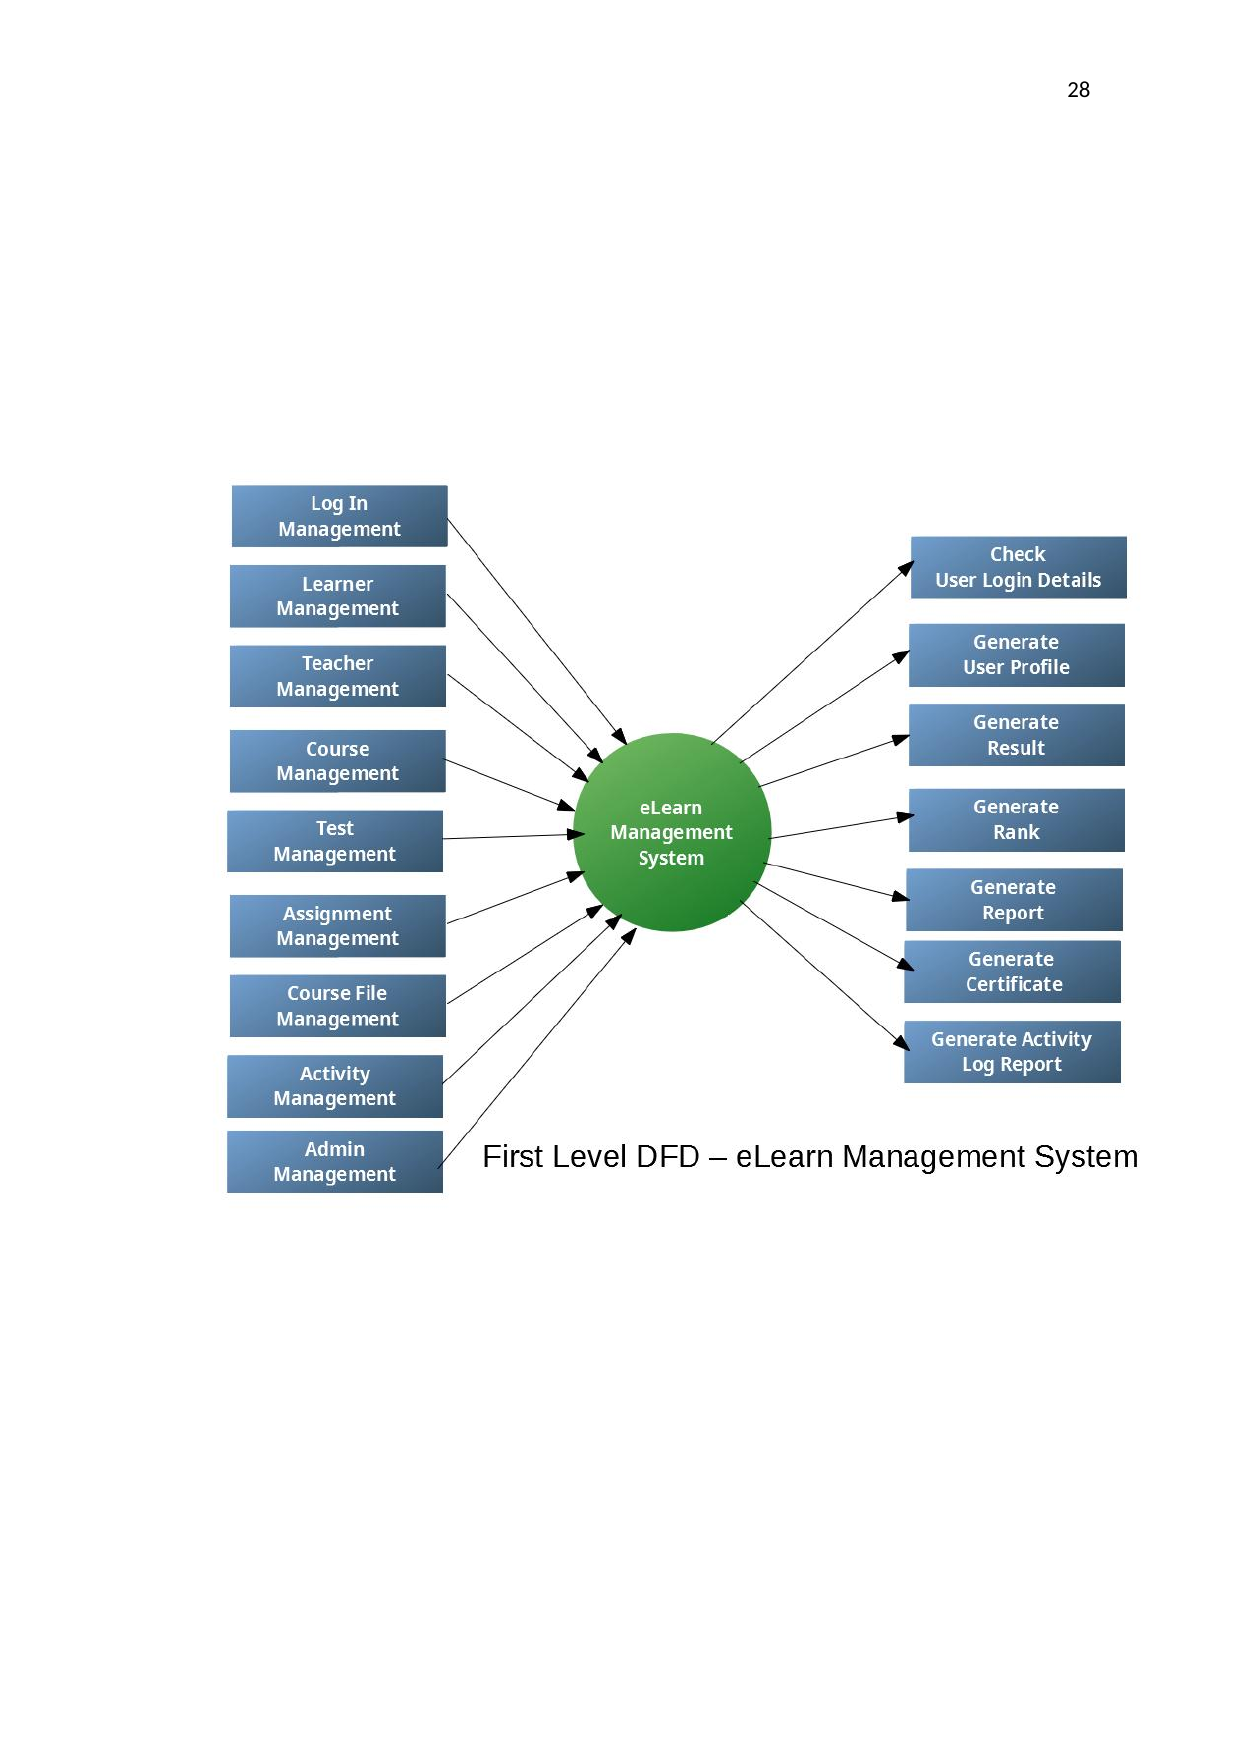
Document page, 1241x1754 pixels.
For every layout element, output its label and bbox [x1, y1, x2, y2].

picture [150, 439, 1187, 1239]
